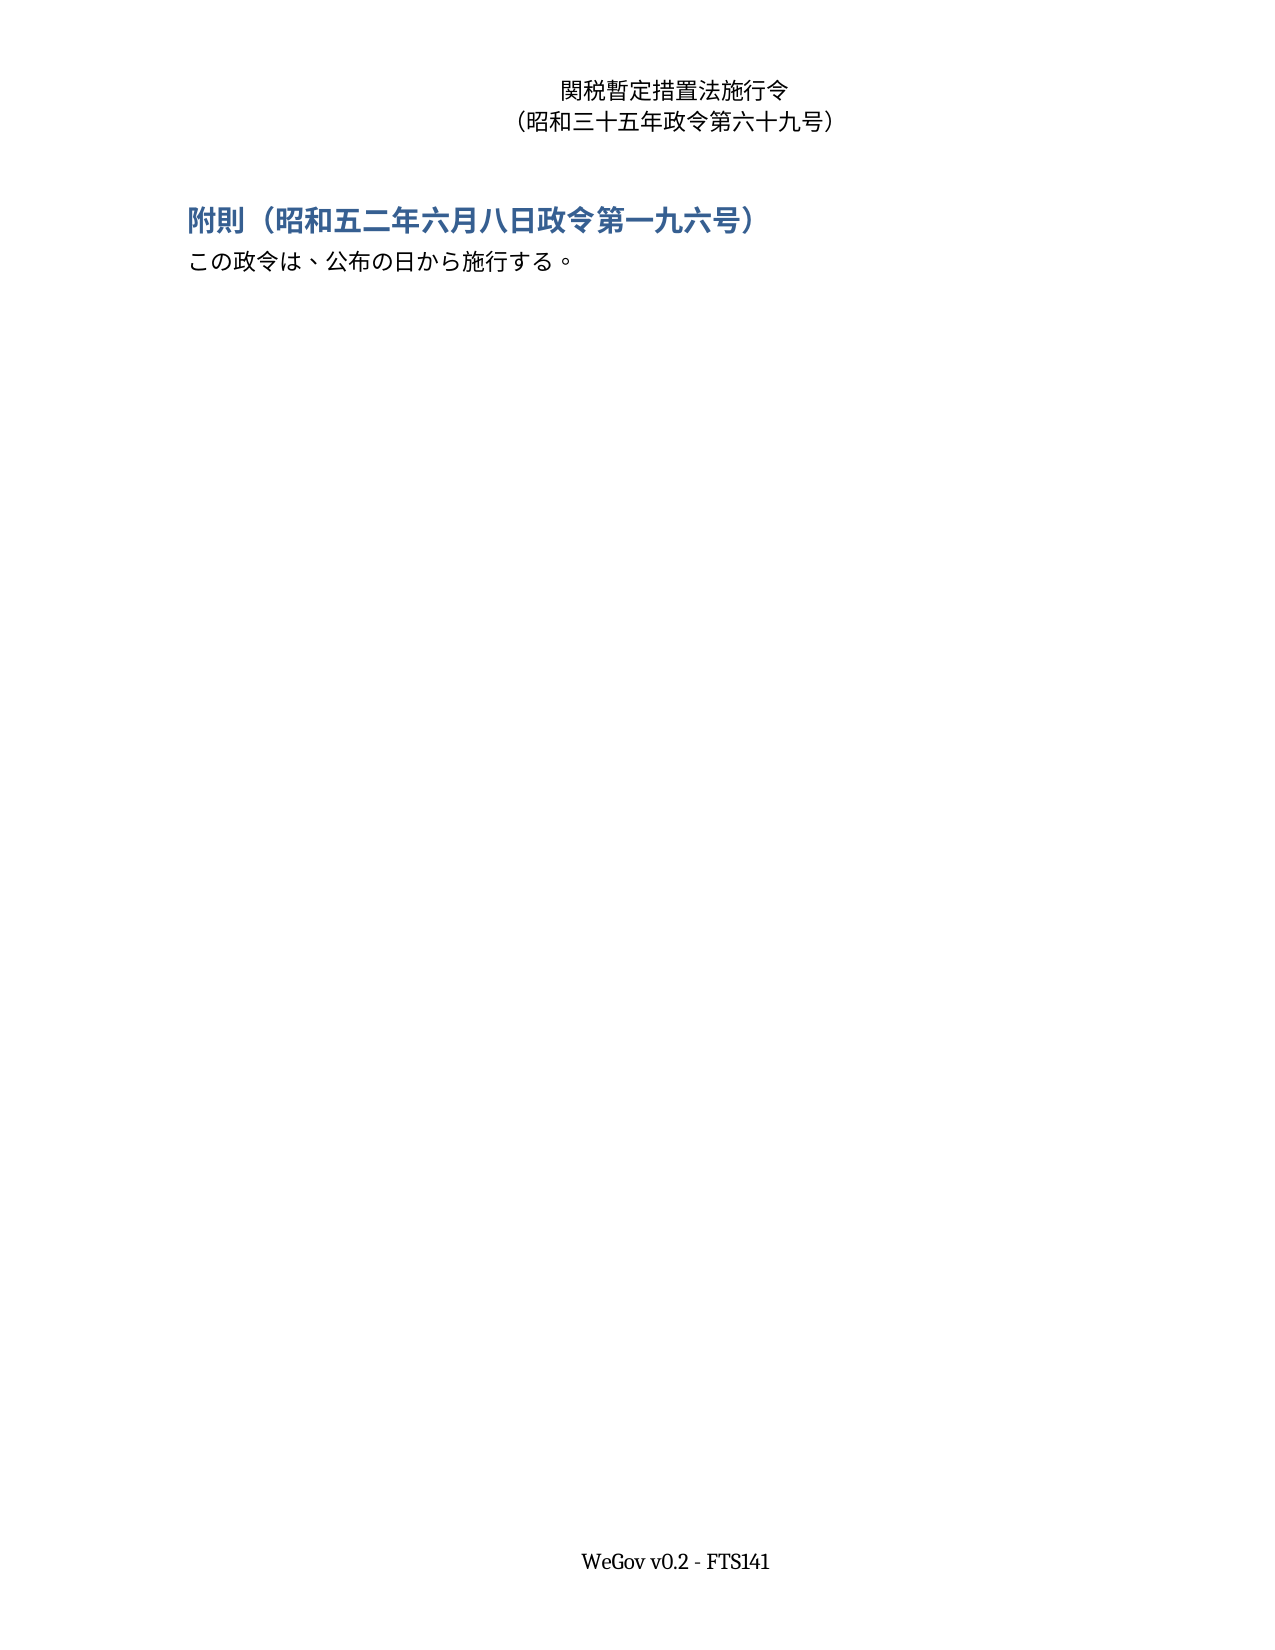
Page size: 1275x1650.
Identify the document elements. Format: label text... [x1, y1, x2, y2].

subtitle 附則（昭和五二年六月八日政令第一九六号） [187, 200, 1087, 240]
text この政令は、公布の日から施行する。 [187, 246, 1087, 277]
